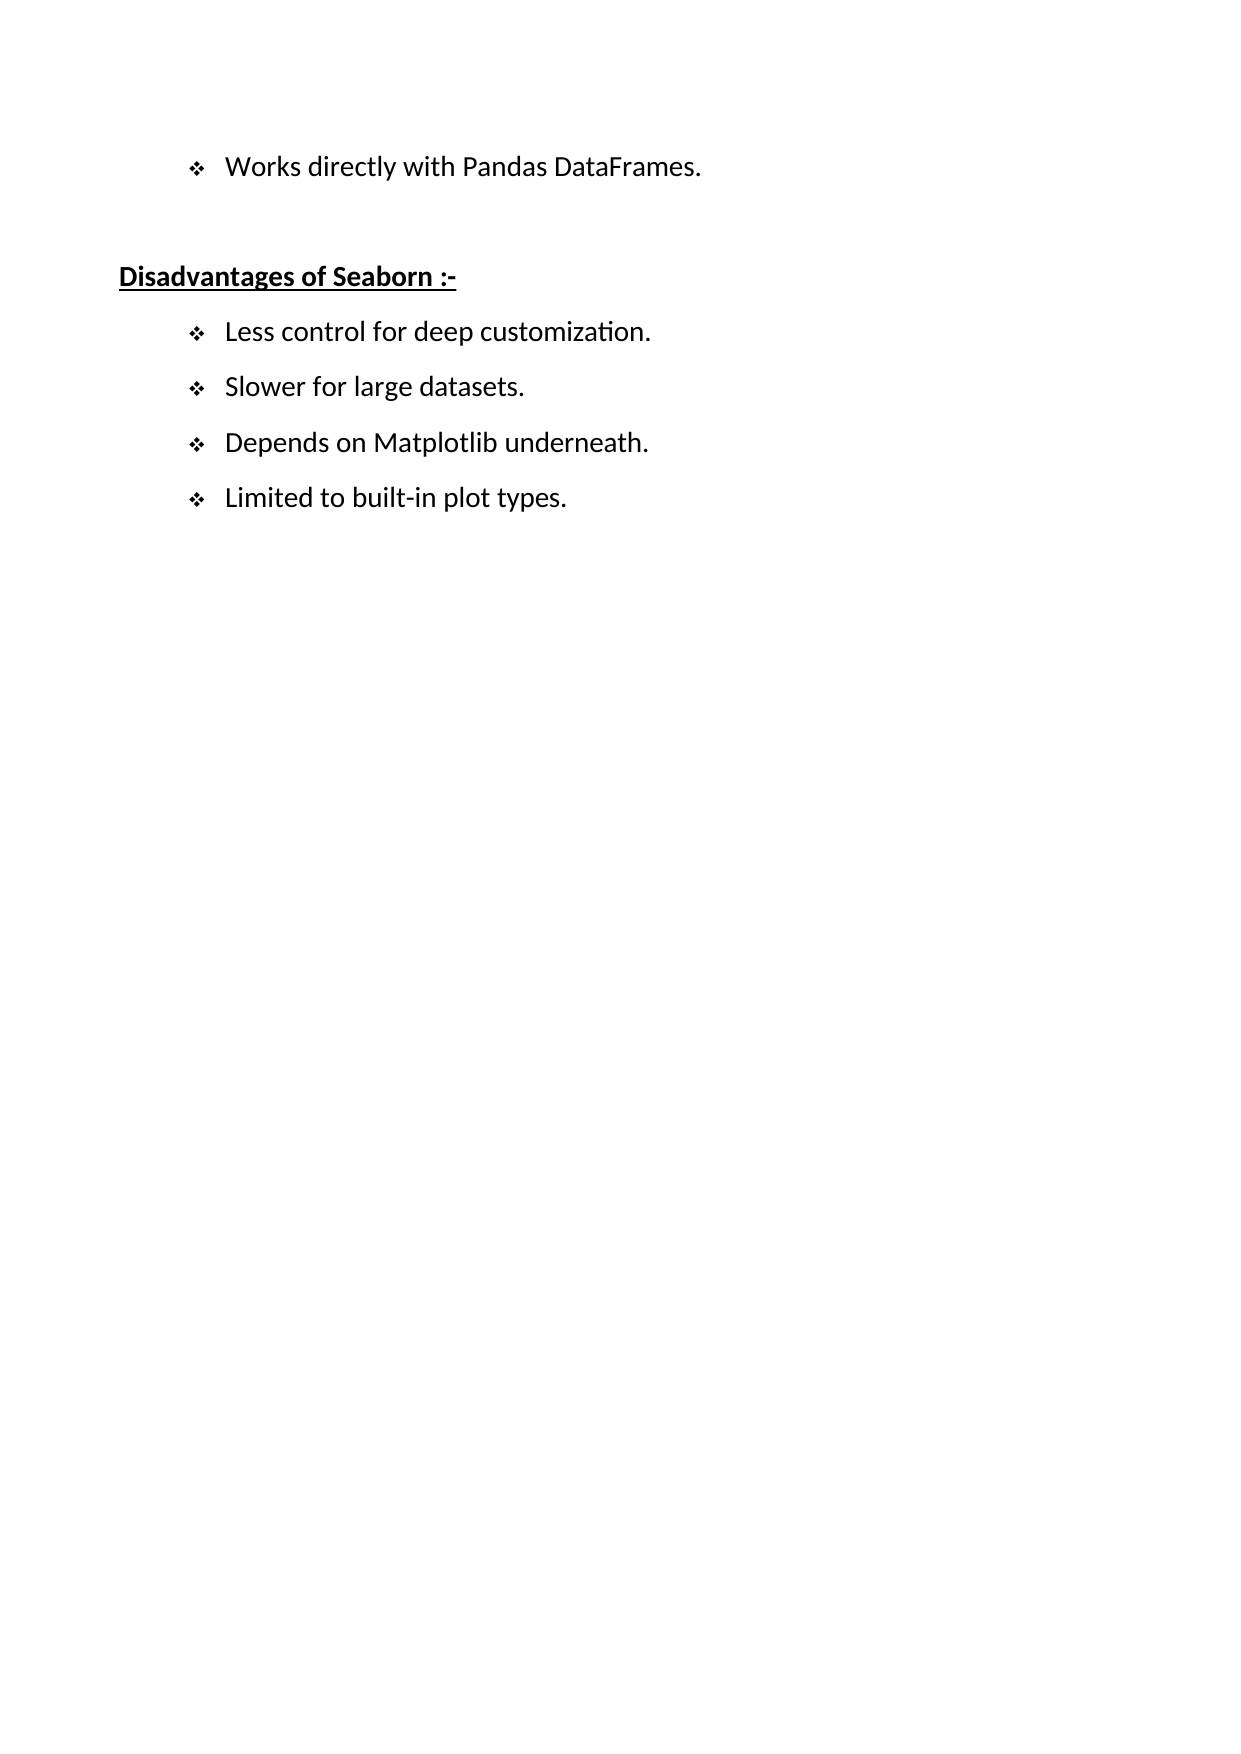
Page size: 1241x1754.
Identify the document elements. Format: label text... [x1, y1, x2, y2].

list Depends on Matplotlib underneath. [187, 424, 1093, 459]
list Limited to built-in plot types. [187, 479, 1093, 514]
list Less control for deep customization. [187, 313, 1093, 349]
list Works directly with Pandas DataFrames. [187, 148, 1093, 184]
text Disadvantages of Seaborn :- [119, 258, 1093, 294]
list Slower for large datasets. [187, 368, 1093, 404]
